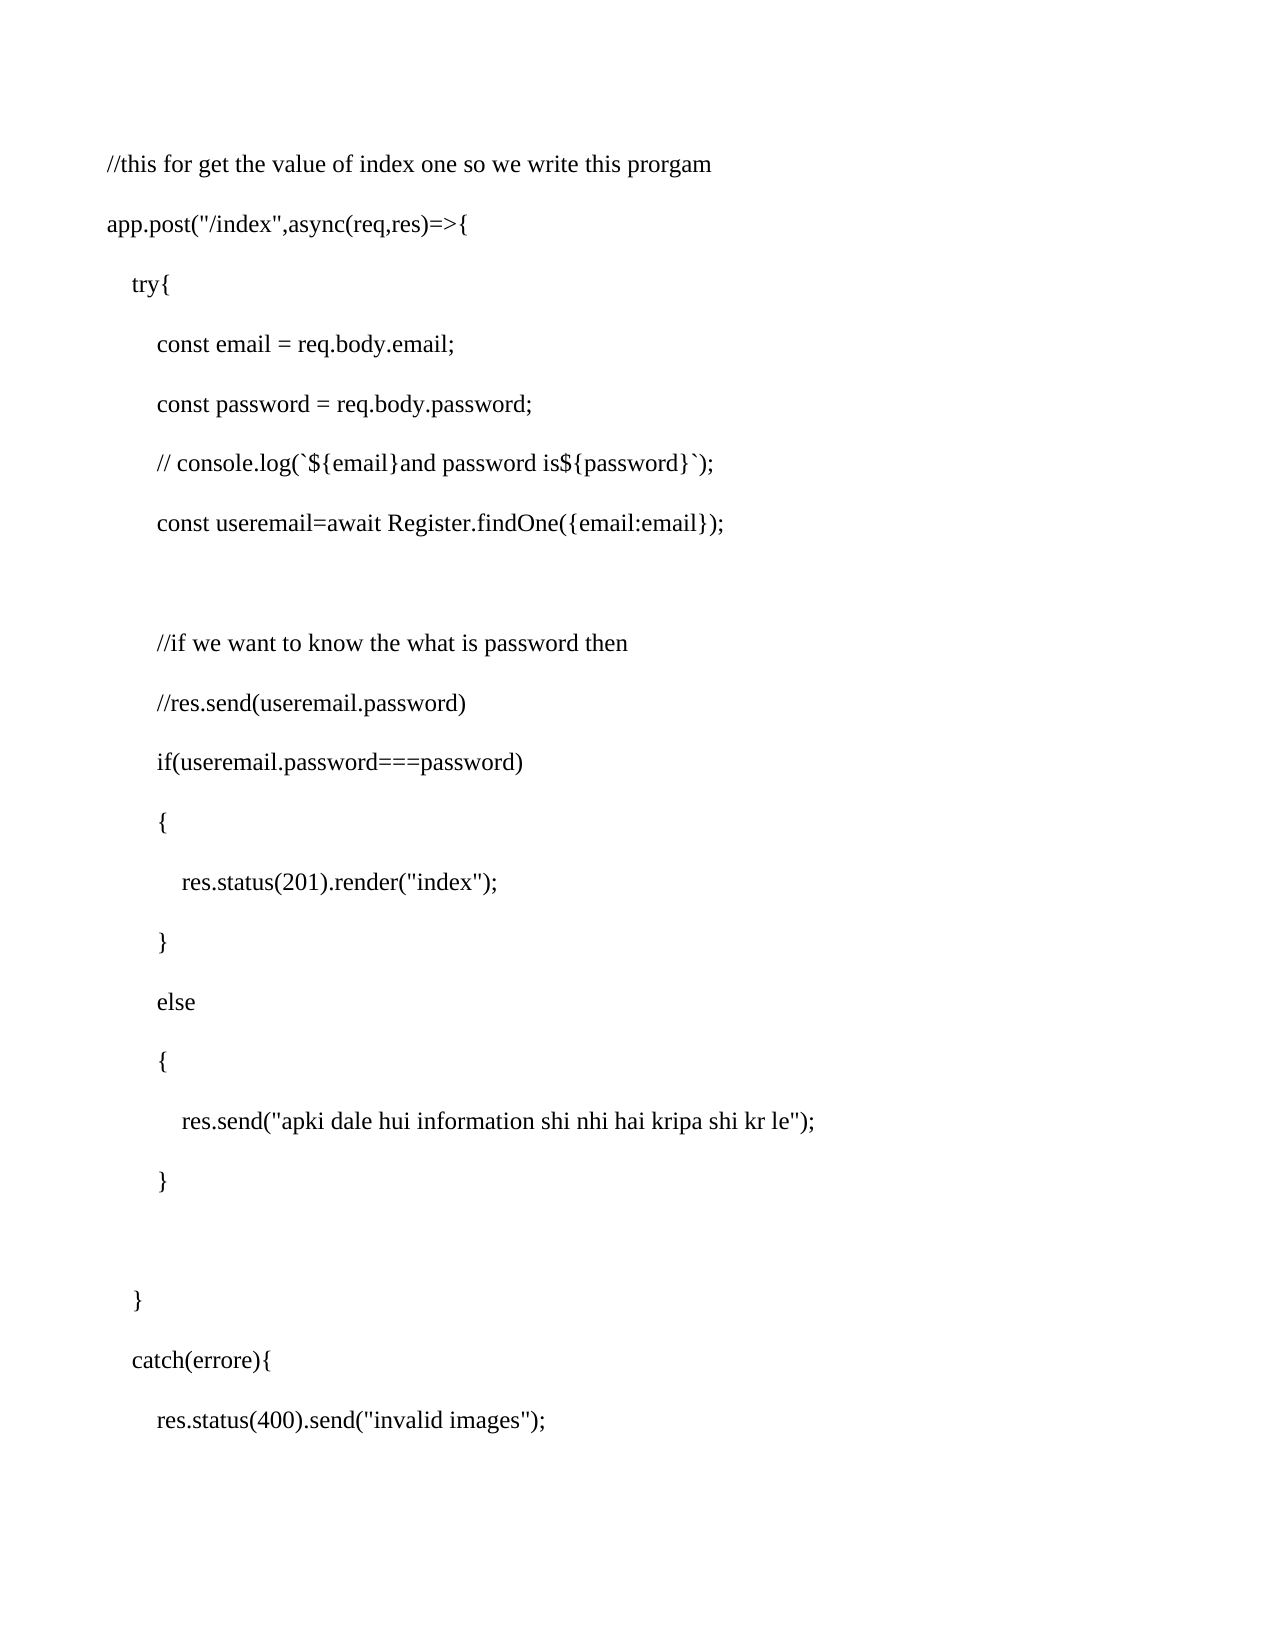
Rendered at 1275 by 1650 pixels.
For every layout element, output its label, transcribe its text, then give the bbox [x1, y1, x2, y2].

text } [107, 927, 1163, 956]
text res.send("apki dale hui information shi nhi hai kripa shi kr le"); [107, 1106, 1163, 1135]
text { [107, 1046, 1163, 1075]
text //res.send(useremail.password) [107, 688, 1163, 716]
text if(useremail.password===password) [107, 747, 1163, 776]
text const email = req.body.email; [107, 329, 1163, 358]
text { [107, 807, 1163, 836]
text //this for get the value of index one so we write this prorgam [107, 149, 1163, 178]
text try{ [107, 269, 1163, 298]
text res.status(201).render("index"); [107, 867, 1163, 896]
text app.post("/index",async(req,res)=>{ [107, 209, 1163, 238]
text res.status(400).send("invalid images"); [107, 1405, 1163, 1434]
text } [107, 1166, 1163, 1195]
text catch(errore){ [107, 1345, 1163, 1374]
text // console.log(`${email}and password is${password}`); [107, 448, 1163, 477]
text const useremail=await Register.findOne({email:email}); [107, 508, 1163, 537]
text } [107, 1286, 1163, 1314]
text else [107, 987, 1163, 1015]
text //if we want to know the what is password then [107, 628, 1163, 657]
text const password = req.body.password; [107, 389, 1163, 417]
